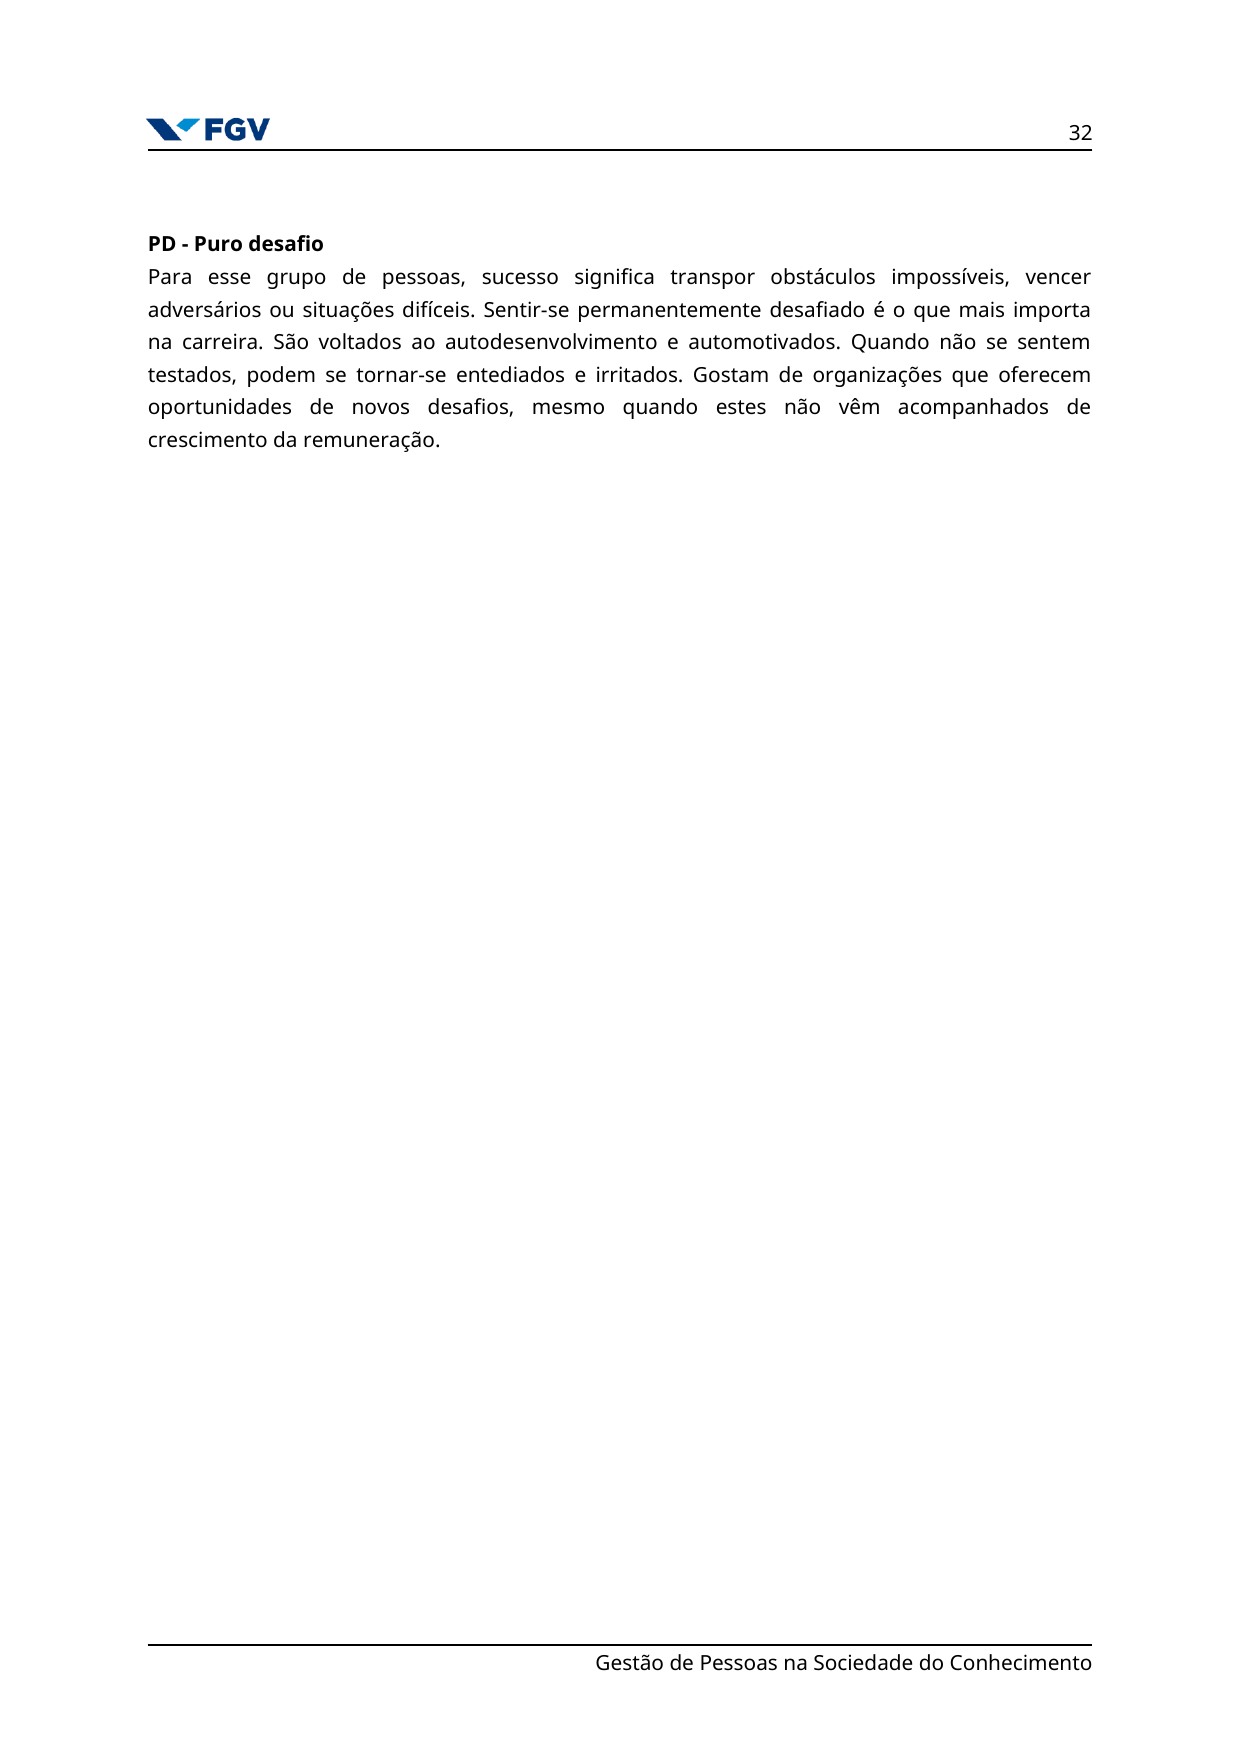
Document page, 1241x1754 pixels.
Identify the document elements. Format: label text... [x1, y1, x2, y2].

picture [128, 96, 275, 152]
text Para esse grupo de pessoas, sucesso significa transpor obstáculos impossíveis, vencer adversários ou situações difíceis. Sentir-se permanentemente desafiado é o que mais importa na carreira. São voltados ao autodesenvolvimento e automotivados. Quando não se sentem testados, podem se tornar-se entediados e irritados. Gostam de organizações que oferecem oportunidades de novos desafios, mesmo quando estes não vêm acompanhados de crescimento da remuneração. [148, 262, 1092, 453]
text PD - Puro desafio [148, 229, 1092, 258]
